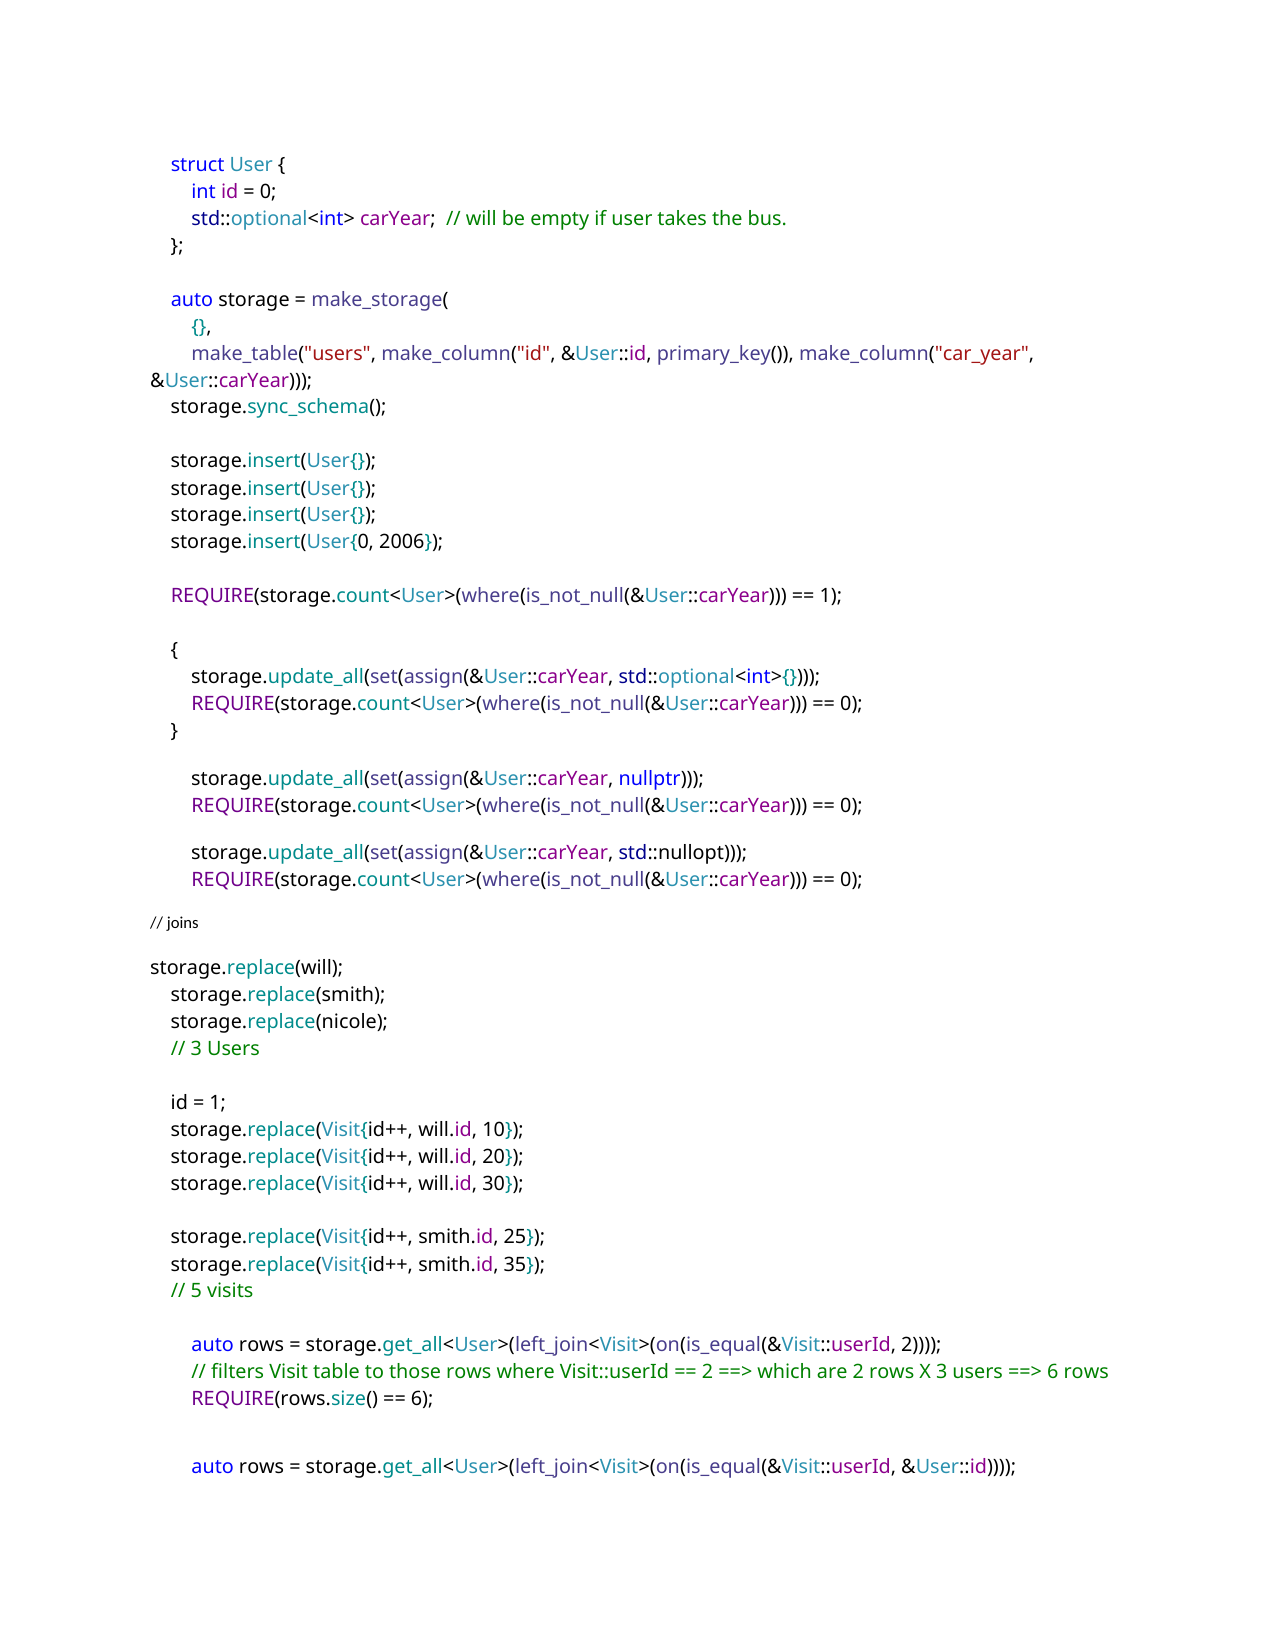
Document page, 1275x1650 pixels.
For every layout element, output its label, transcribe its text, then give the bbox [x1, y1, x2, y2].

text storage.replace(nicole); [150, 1007, 1125, 1034]
text storage.sync_schema(); [150, 393, 1125, 420]
text storage.replace(Visit{id++, smith.id, 35}); [150, 1250, 1125, 1277]
text // 5 visits [150, 1277, 1125, 1304]
text // 3 Users [150, 1034, 1125, 1061]
text auto storage = make_storage( [150, 285, 1125, 312]
text {}, [150, 312, 1125, 339]
text int id = 0; [150, 177, 1125, 204]
text storage.insert(User{0, 2006}); [150, 528, 1125, 555]
text { [150, 636, 1125, 663]
text storage.insert(User{}); [150, 501, 1125, 528]
text REQUIRE(rows.size() == 6); [150, 1385, 1125, 1412]
text storage.insert(User{}); [150, 447, 1125, 474]
text id = 1; [150, 1088, 1125, 1115]
text storage.replace(Visit{id++, smith.id, 25}); [150, 1223, 1125, 1250]
text storage.replace(will); [150, 953, 1125, 980]
text auto rows = storage.get_all<User>(left_join<Visit>(on(is_equal(&Visit::userId, 2)))); [150, 1331, 1125, 1358]
text struct User { [150, 150, 1125, 177]
text storage.replace(Visit{id++, will.id, 20}); [150, 1142, 1125, 1169]
text // filters Visit table to those rows where Visit::userId == 2 ==> which are 2 rows X 3 users ==> 6 rows [150, 1358, 1125, 1385]
text storage.replace(Visit{id++, will.id, 30}); [150, 1169, 1125, 1196]
text storage.replace(smith); [150, 980, 1125, 1007]
text make_table("users", make_column("id", &User::id, primary_key()), make_column("car_year", &User::carYear))); [150, 339, 1125, 393]
text REQUIRE(storage.count<User>(where(is_not_null(&User::carYear))) == 0); [150, 865, 1125, 892]
text storage.insert(User{}); [150, 474, 1125, 501]
text std::optional<int> carYear; // will be empty if user takes the bus. [150, 204, 1125, 231]
text storage.update_all(set(assign(&User::carYear, std::nullopt))); [150, 838, 1125, 865]
text }; [150, 231, 1125, 258]
text storage.update_all(set(assign(&User::carYear, std::optional<int>{}))); [150, 663, 1125, 689]
text REQUIRE(storage.count<User>(where(is_not_null(&User::carYear))) == 0); [150, 689, 1125, 717]
text // joins [150, 912, 1125, 933]
text storage.replace(Visit{id++, will.id, 10}); [150, 1115, 1125, 1142]
text auto rows = storage.get_all<User>(left_join<Visit>(on(is_equal(&Visit::userId, &User::id)))); [150, 1452, 1125, 1479]
text storage.update_all(set(assign(&User::carYear, nullptr))); [150, 764, 1125, 791]
text REQUIRE(storage.count<User>(where(is_not_null(&User::carYear))) == 1); [150, 582, 1125, 609]
text } [150, 717, 1125, 743]
text REQUIRE(storage.count<User>(where(is_not_null(&User::carYear))) == 0); [150, 791, 1125, 818]
